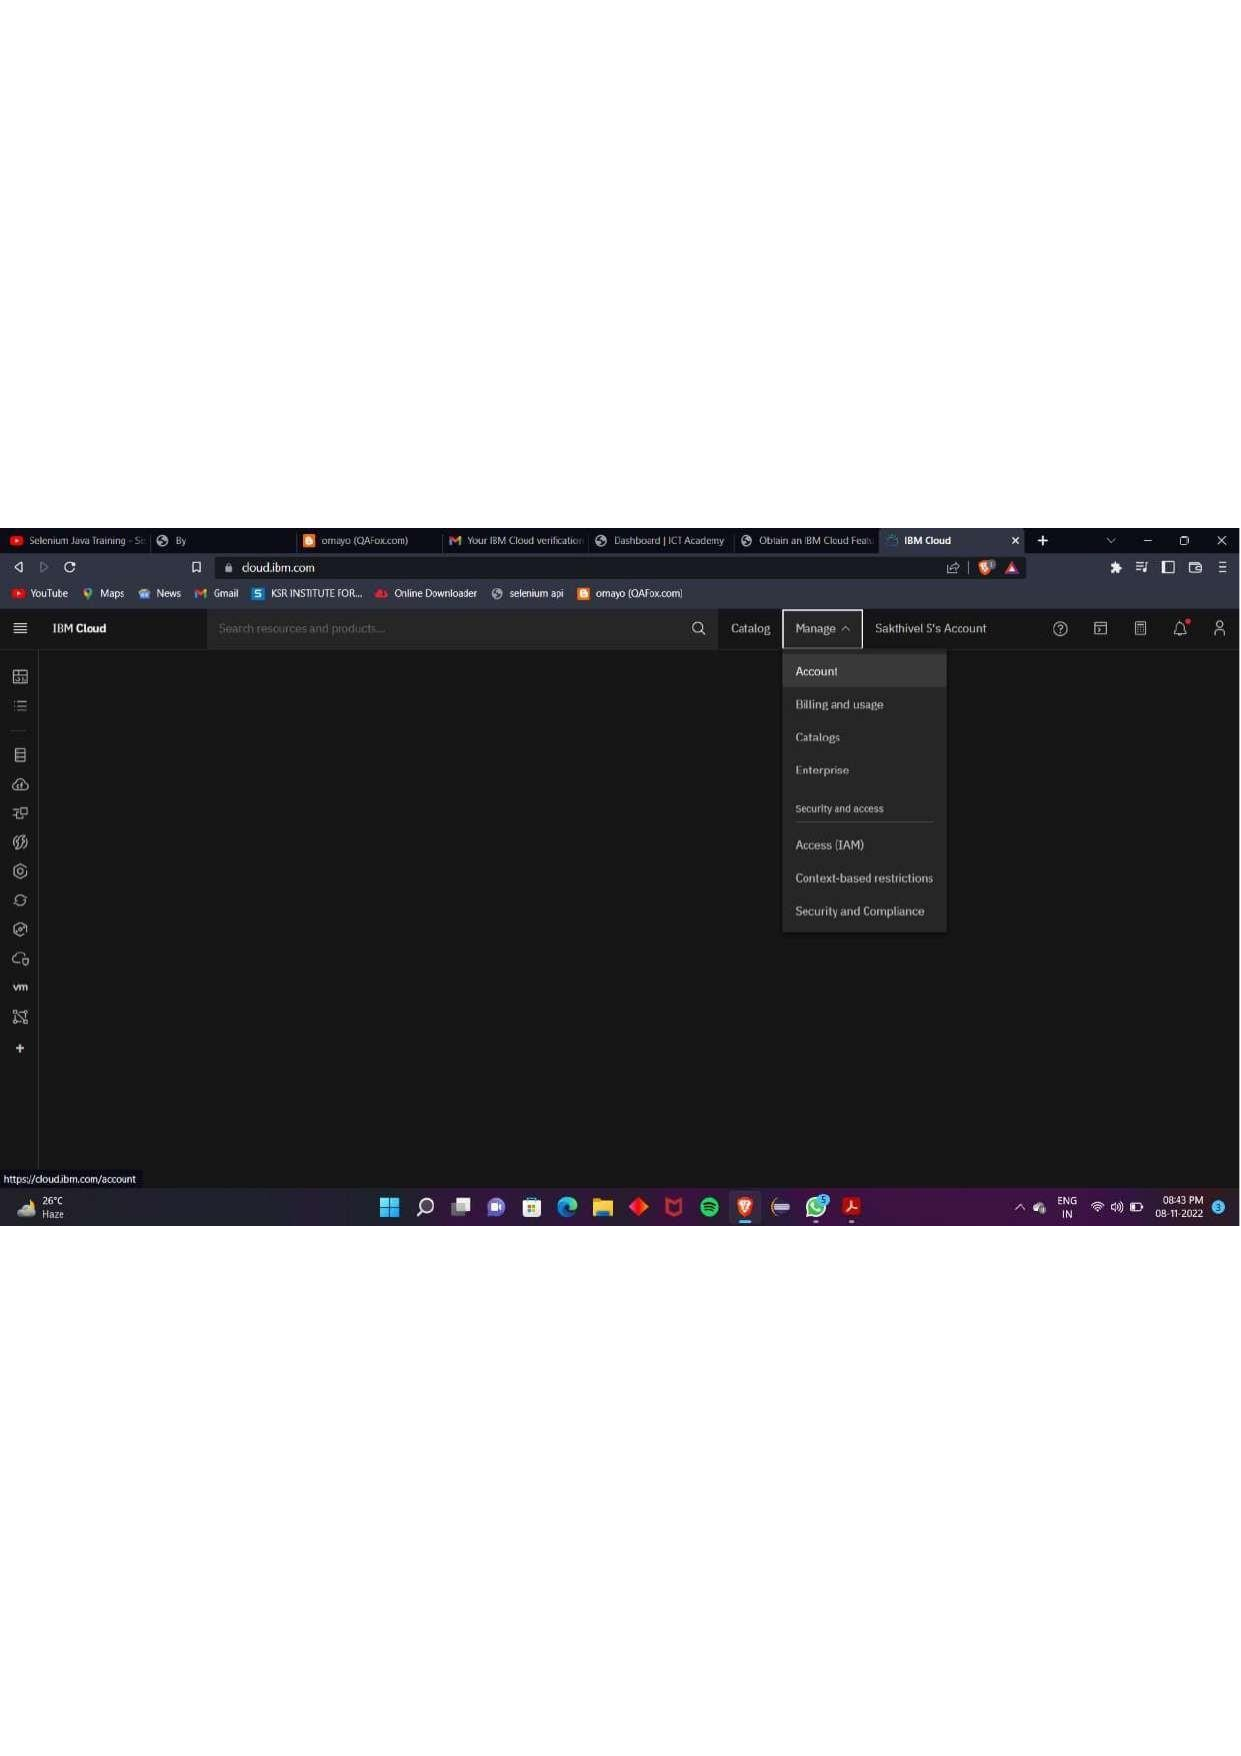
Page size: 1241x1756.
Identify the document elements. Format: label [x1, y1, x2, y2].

picture [0, 528, 1240, 1226]
